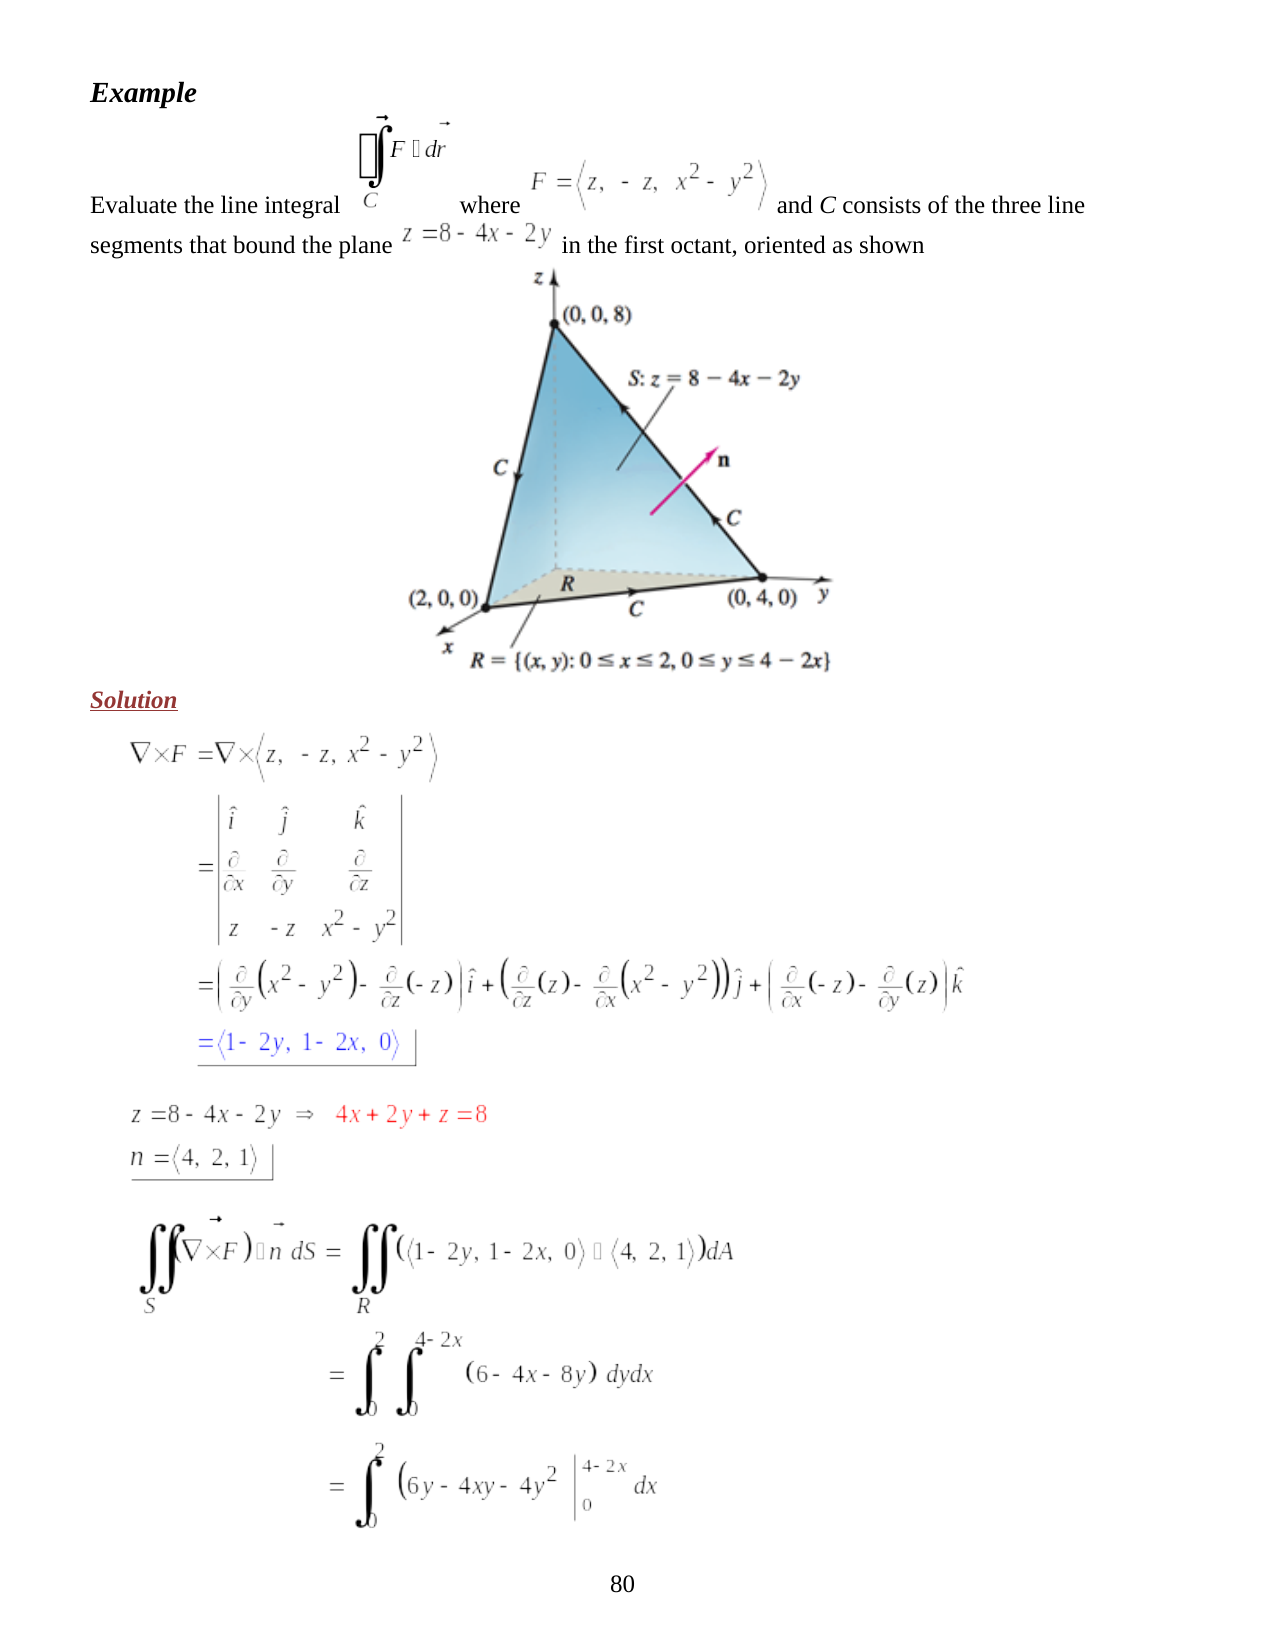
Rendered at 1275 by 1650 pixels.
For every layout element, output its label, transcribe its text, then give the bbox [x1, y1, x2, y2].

text Evaluate the line integral where and C consists of the three line segments that bound the plane in the first octant, oriented as shown [90, 113, 1155, 259]
text Solution [90, 685, 1155, 714]
text Example [90, 75, 1155, 108]
picture [393, 265, 852, 685]
